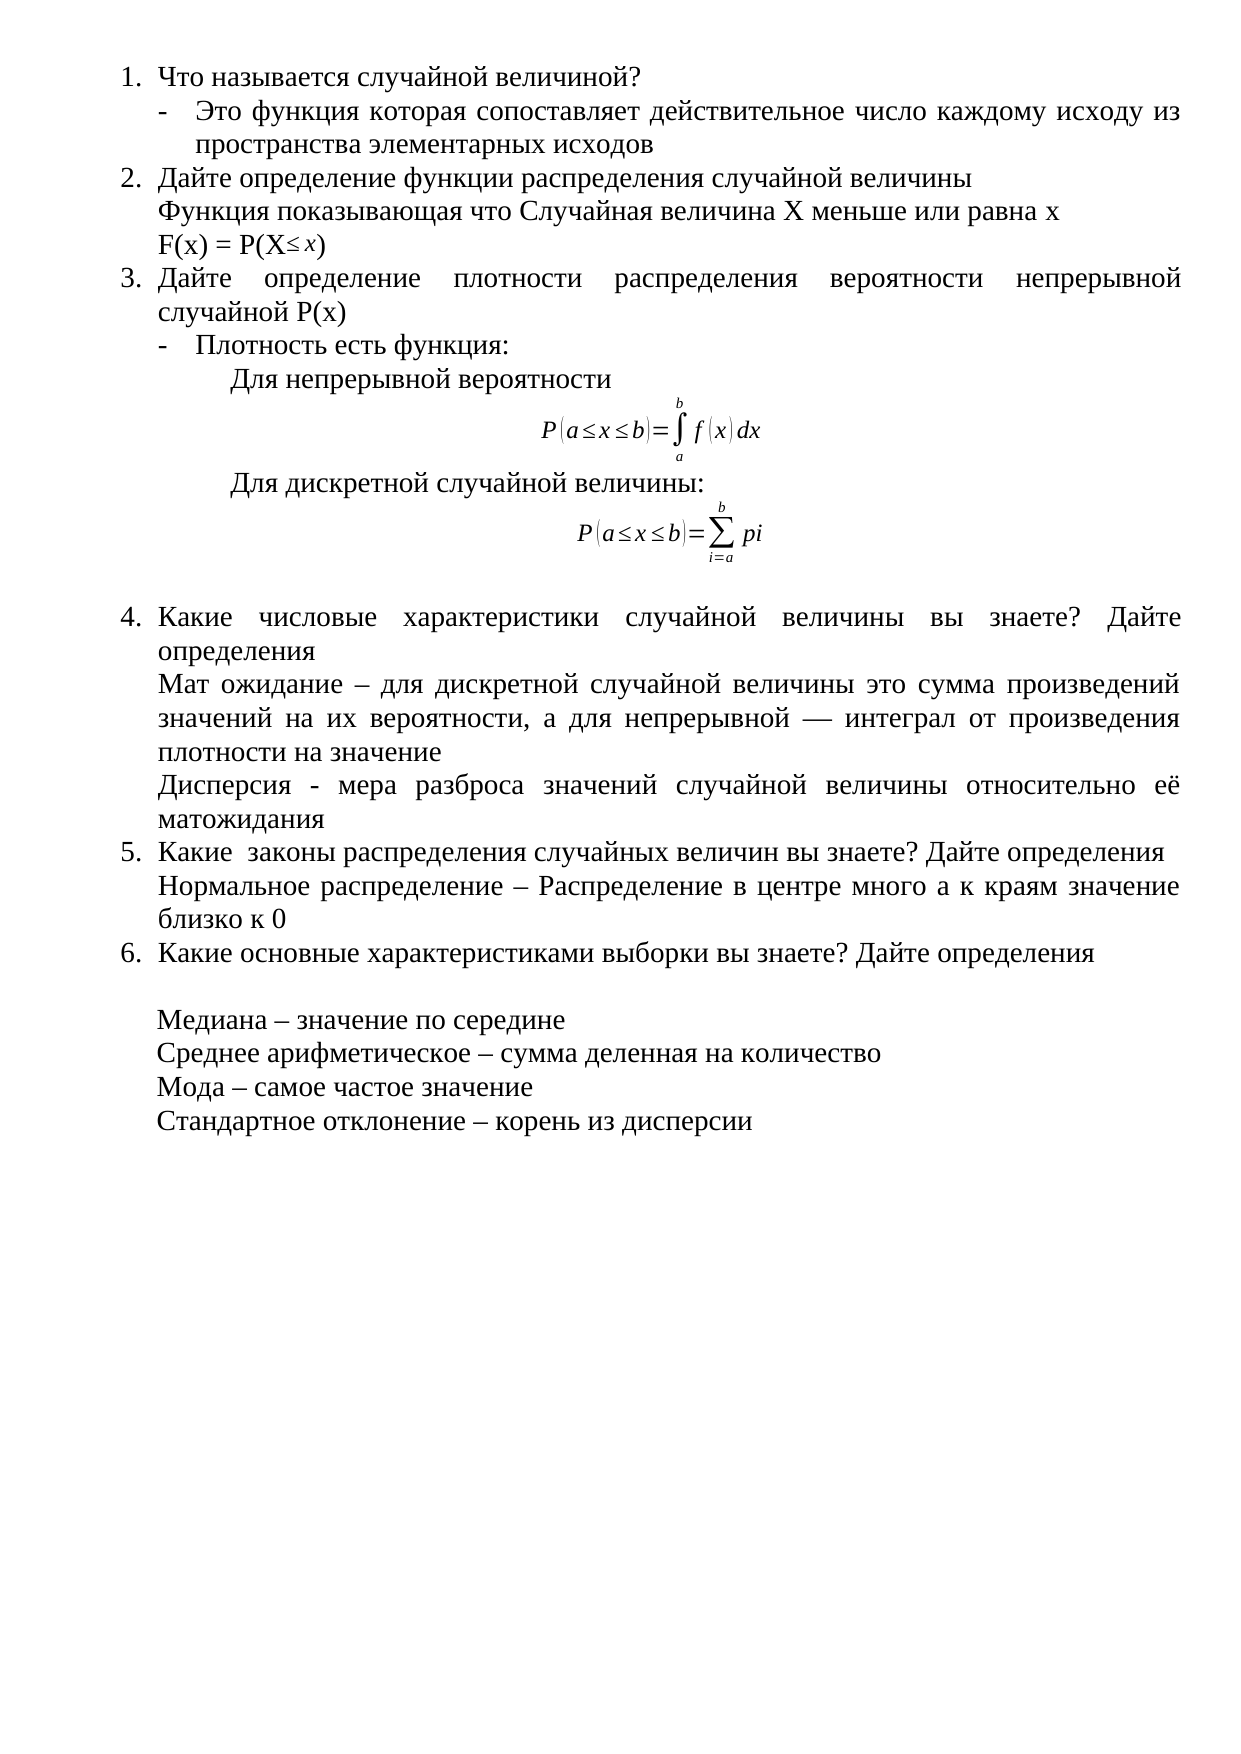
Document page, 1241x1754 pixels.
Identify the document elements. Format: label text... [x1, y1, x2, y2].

list Дайте определение плотности распределения вероятности непрерывной случайной P(x) [120, 260, 1181, 327]
list Нормальное распределение – Распределение в центре много а к краям значение близко к 0 [158, 868, 1181, 935]
text Медиана – значение по середине [156, 1002, 1181, 1036]
list Функция показывающая что Случайная величина Х меньше или равна x [158, 193, 1181, 227]
list Это функция которая сопоставляет действительное число каждому исходу из пространства элементарных исходов [158, 93, 1181, 160]
list Какие законы распределения случайных величин вы знаете? Дайте определения [120, 834, 1181, 868]
list Дайте определение функции распределения случайной величины [120, 160, 1181, 193]
text Среднее арифметическое – сумма деленная на количество [156, 1036, 1181, 1069]
list Какие основные характеристиками выборки вы знаете? Дайте определения [120, 935, 1181, 968]
list F(x) = P(X) [158, 227, 1181, 260]
list Какие числовые характеристики случайной величины вы знаете? Дайте определения [120, 599, 1181, 667]
list Мат ожидание – для дискретной случайной величины это сумма произведений значений на их вероятности, а для непрерывной — интеграл от произведения плотности на значение [158, 667, 1181, 767]
list Для дискретной случайной величины: [158, 465, 1181, 499]
list Дисперсия - мера разброса значений случайной величины относительно её матожидания [158, 767, 1181, 834]
list Для непрерывной вероятности [158, 361, 1181, 394]
list Что называется случайной величиной? [120, 59, 1181, 93]
text Стандартное отклонение – корень из дисперсии [156, 1103, 1181, 1136]
text Мода – самое частое значение [156, 1069, 1181, 1103]
list Плотность есть функция: [158, 327, 1181, 361]
